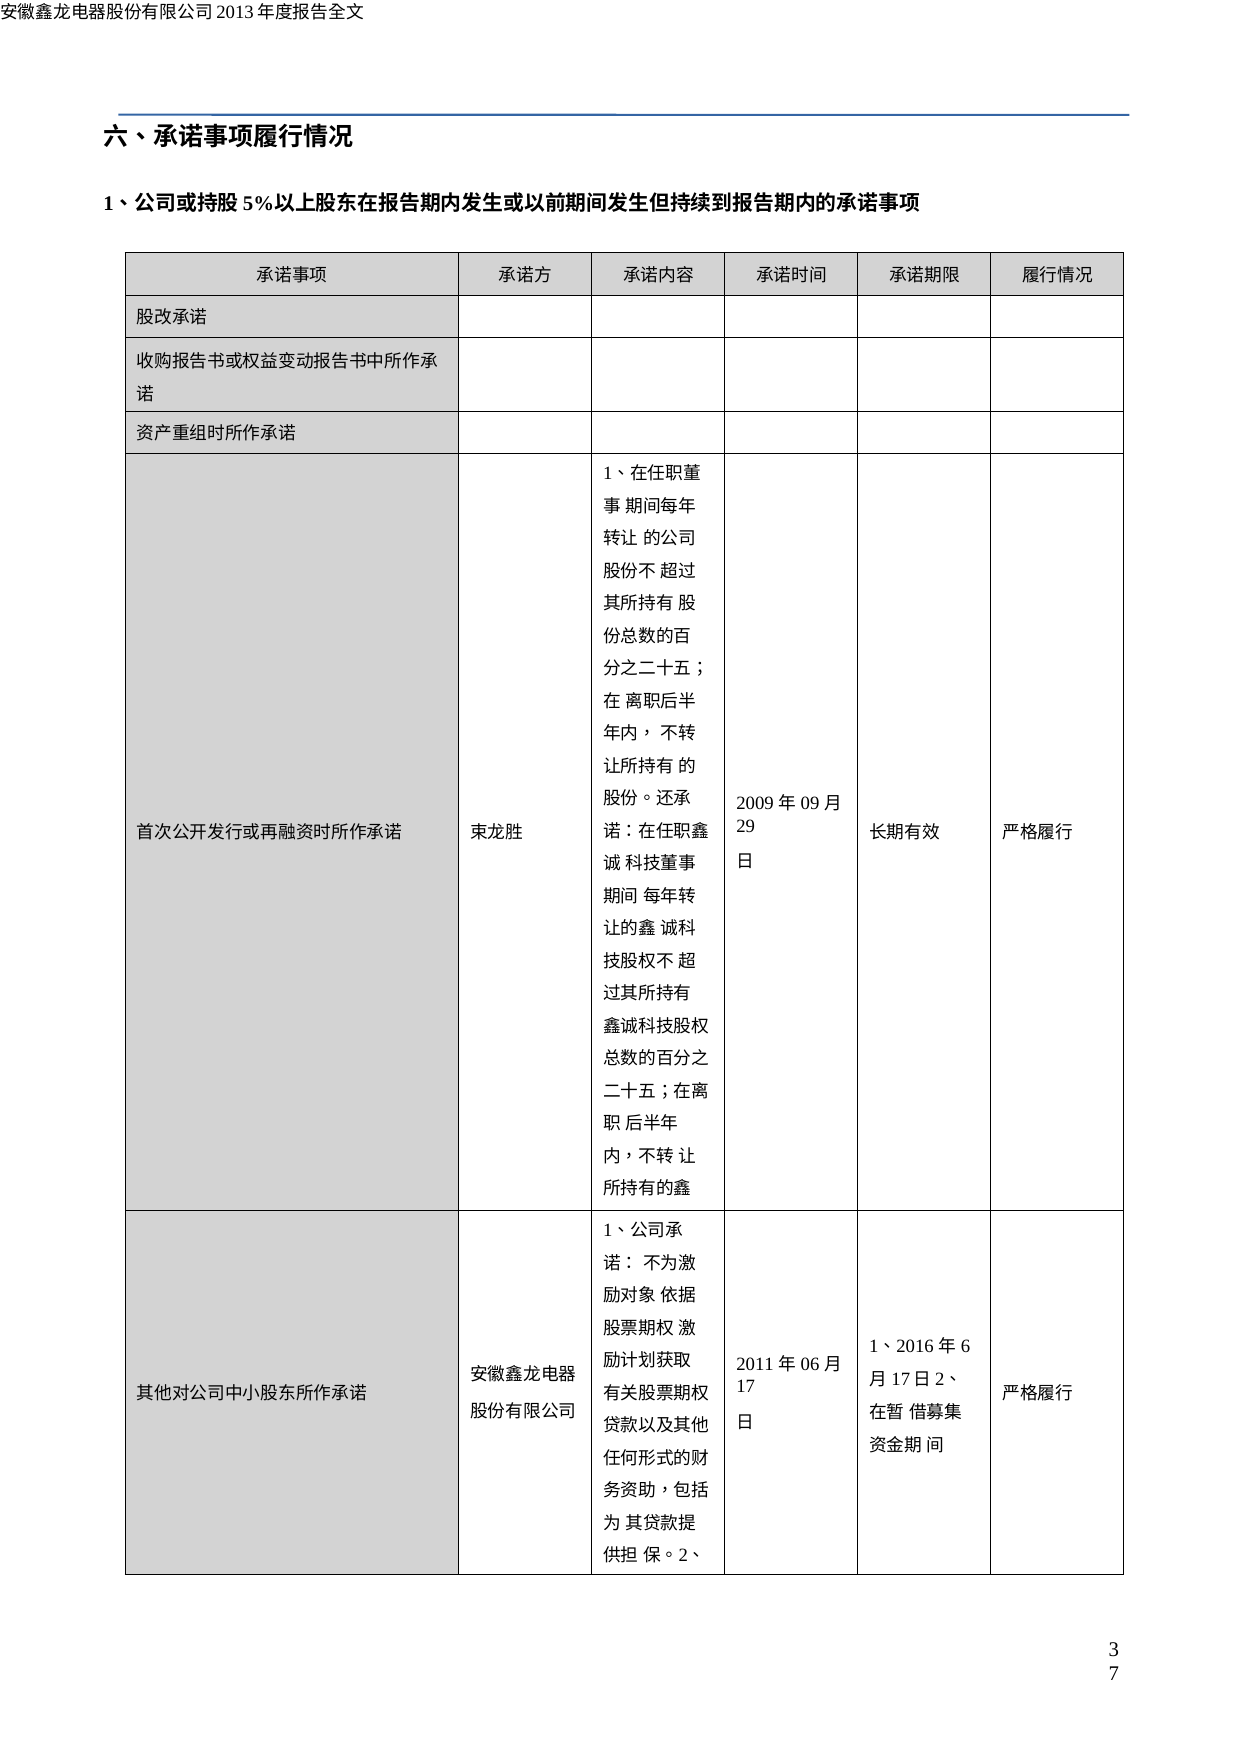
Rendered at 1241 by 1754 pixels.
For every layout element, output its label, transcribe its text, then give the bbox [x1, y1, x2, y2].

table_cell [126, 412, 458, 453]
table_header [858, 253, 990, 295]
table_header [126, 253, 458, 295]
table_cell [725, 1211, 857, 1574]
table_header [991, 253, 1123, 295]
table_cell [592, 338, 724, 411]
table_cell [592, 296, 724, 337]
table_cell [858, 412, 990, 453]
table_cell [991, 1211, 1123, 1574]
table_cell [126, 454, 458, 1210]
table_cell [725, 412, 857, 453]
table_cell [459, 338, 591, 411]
text 1、公司或持股5%以上股东在报告期内发生或以前期间发生但持续到报告期内的承诺事项 [103, 188, 1146, 217]
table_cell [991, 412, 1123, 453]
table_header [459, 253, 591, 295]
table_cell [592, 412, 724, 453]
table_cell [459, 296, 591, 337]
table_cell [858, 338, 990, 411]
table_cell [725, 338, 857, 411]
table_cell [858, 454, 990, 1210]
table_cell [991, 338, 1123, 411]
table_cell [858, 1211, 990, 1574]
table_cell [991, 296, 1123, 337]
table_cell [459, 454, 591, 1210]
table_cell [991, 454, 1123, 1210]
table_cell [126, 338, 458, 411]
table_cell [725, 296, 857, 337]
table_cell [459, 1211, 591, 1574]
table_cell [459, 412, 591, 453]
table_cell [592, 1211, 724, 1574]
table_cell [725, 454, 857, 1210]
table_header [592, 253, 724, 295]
text 六、承诺事项履行情况 [103, 119, 1146, 153]
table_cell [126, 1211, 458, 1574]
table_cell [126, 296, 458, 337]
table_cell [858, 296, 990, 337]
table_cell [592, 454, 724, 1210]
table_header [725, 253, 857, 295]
